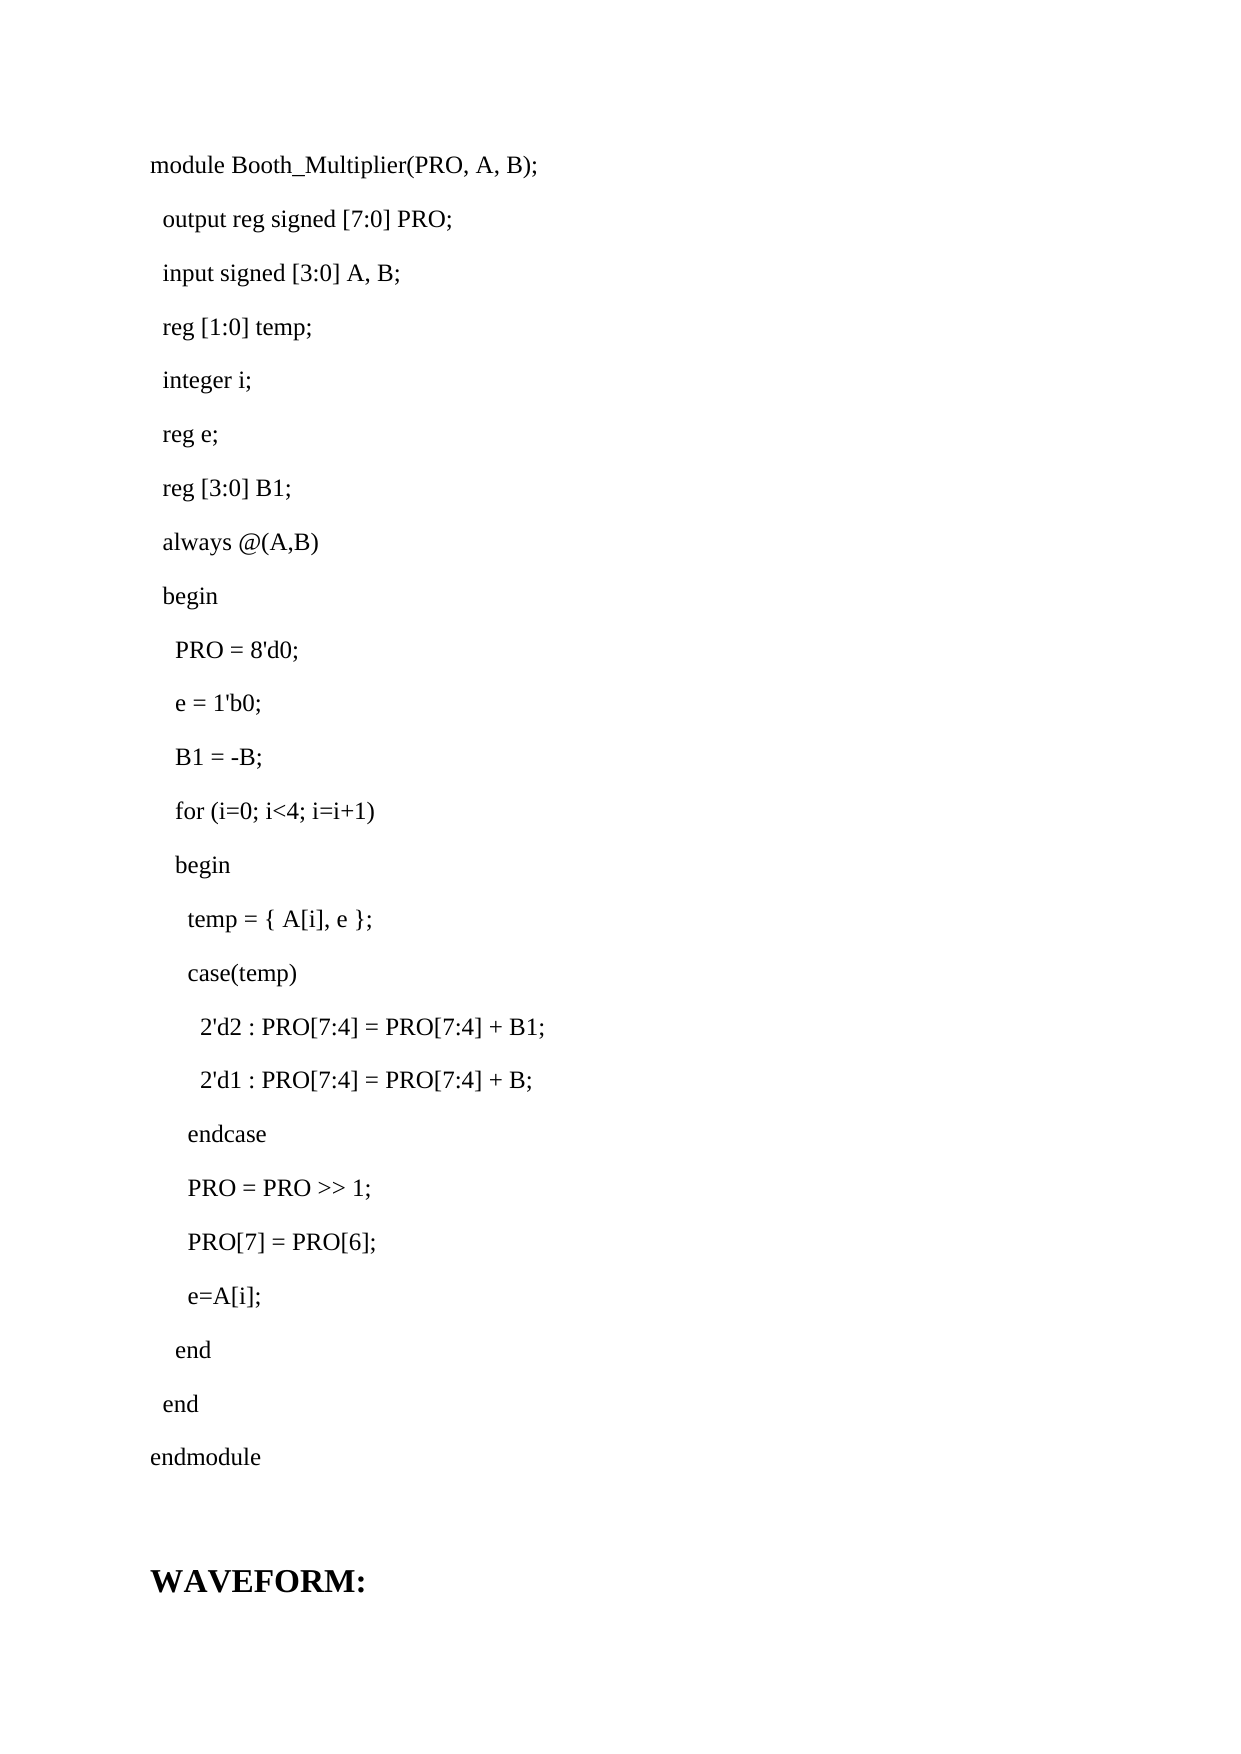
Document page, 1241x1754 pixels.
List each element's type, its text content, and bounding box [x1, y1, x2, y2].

text WAVEFORM: [150, 1561, 1090, 1599]
text e=A[i]; [150, 1281, 1090, 1310]
text begin [150, 850, 1090, 879]
text reg [1:0] temp; [150, 312, 1090, 340]
text case(temp) [150, 958, 1090, 987]
text module Booth_Multiplier(PRO, A, B); [150, 150, 1090, 179]
text e = 1'b0; [150, 688, 1090, 717]
text always @(A,B) [150, 527, 1090, 556]
text output reg signed [7:0] PRO; [150, 204, 1090, 233]
text endmodule [150, 1442, 1090, 1471]
text B1 = -B; [150, 742, 1090, 771]
text input signed [3:0] A, B; [150, 258, 1090, 286]
text begin [150, 581, 1090, 609]
text end [150, 1335, 1090, 1363]
text 2'd2 : PRO[7:4] = PRO[7:4] + B1; [150, 1012, 1090, 1040]
text PRO[7] = PRO[6]; [150, 1227, 1090, 1256]
text reg [3:0] B1; [150, 473, 1090, 502]
text integer i; [150, 365, 1090, 394]
text PRO = PRO >> 1; [150, 1173, 1090, 1202]
text 2'd1 : PRO[7:4] = PRO[7:4] + B; [150, 1066, 1090, 1094]
text endcase [150, 1119, 1090, 1148]
text reg e; [150, 419, 1090, 448]
text temp = { A[i], e }; [150, 904, 1090, 933]
text end [150, 1389, 1090, 1417]
text for (i=0; i<4; i=i+1) [150, 796, 1090, 825]
text PRO = 8'd0; [150, 635, 1090, 663]
